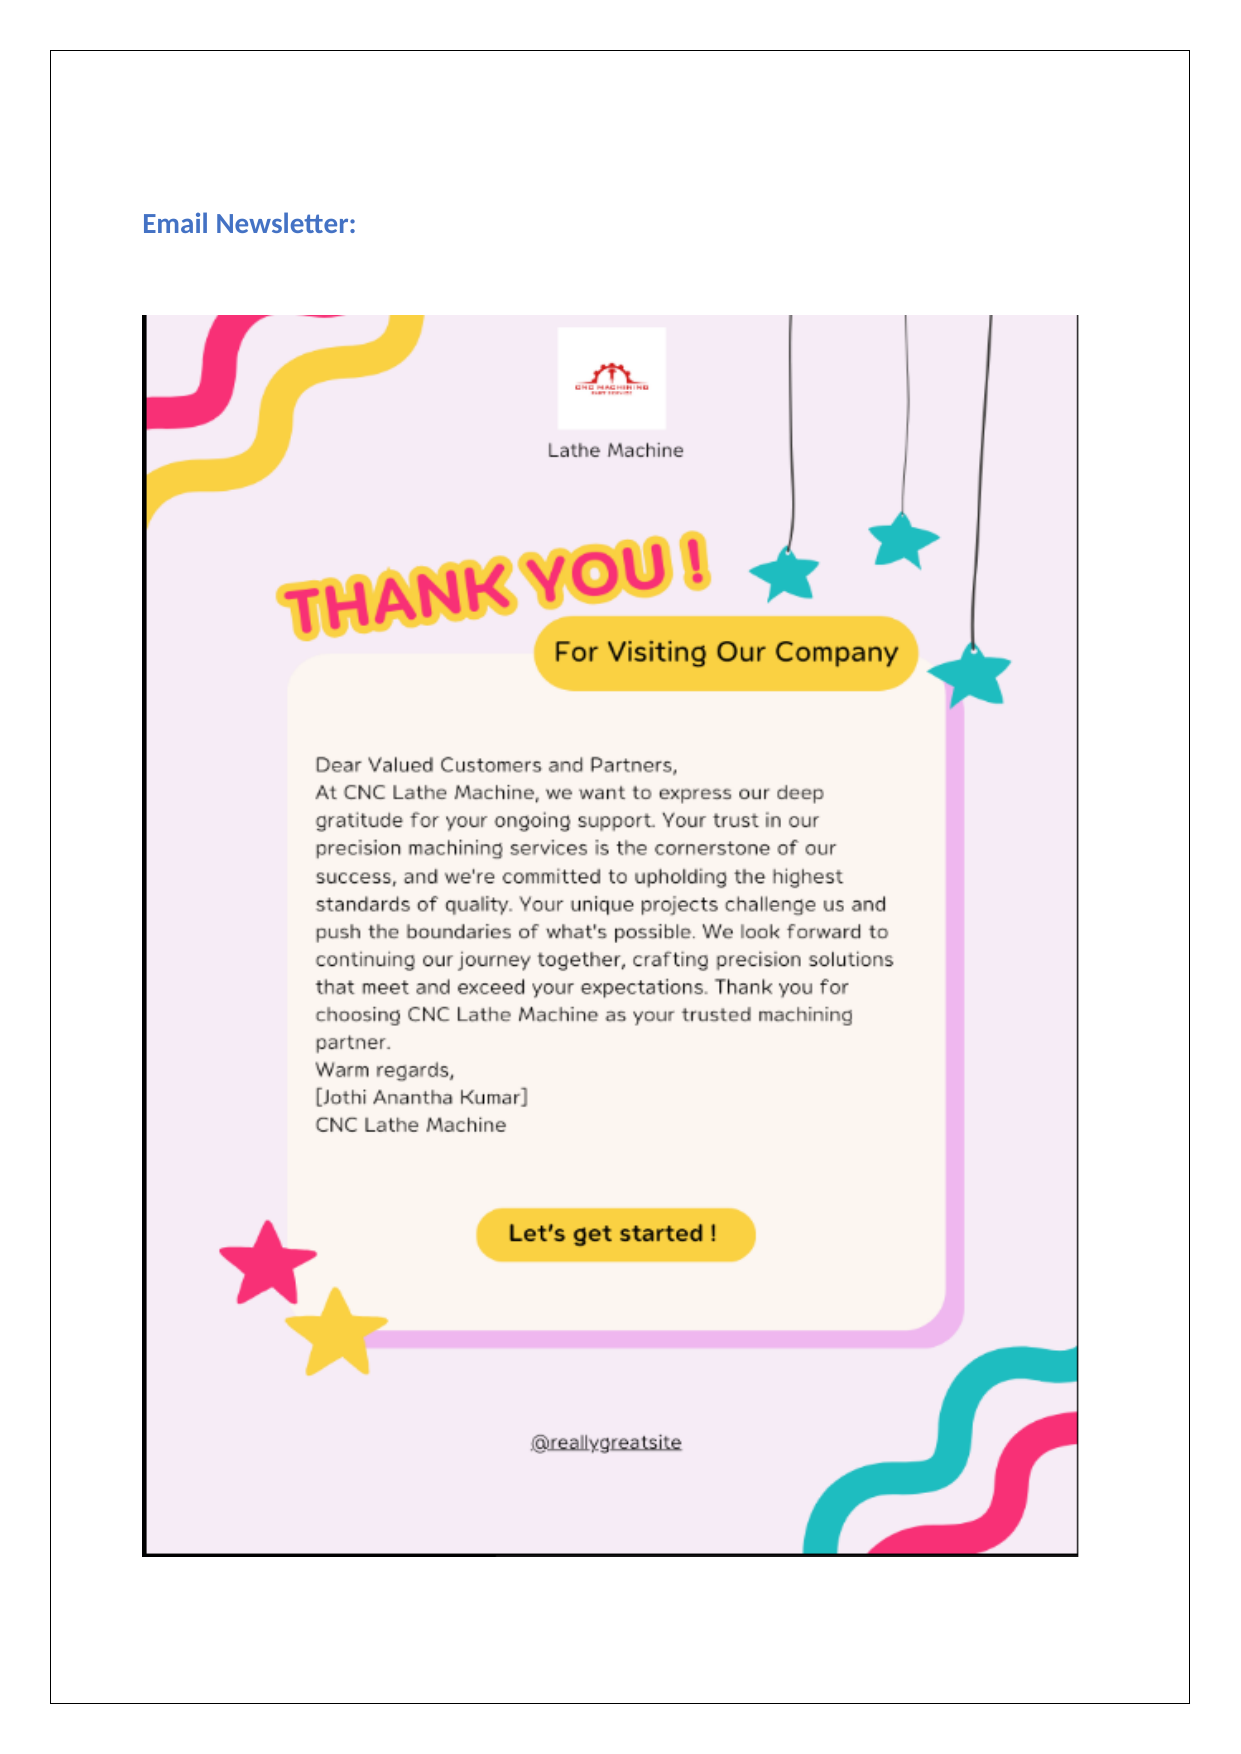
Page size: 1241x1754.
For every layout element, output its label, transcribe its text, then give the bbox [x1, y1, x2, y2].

text Email Newsletter: [142, 205, 1090, 241]
picture [142, 315, 1079, 1557]
